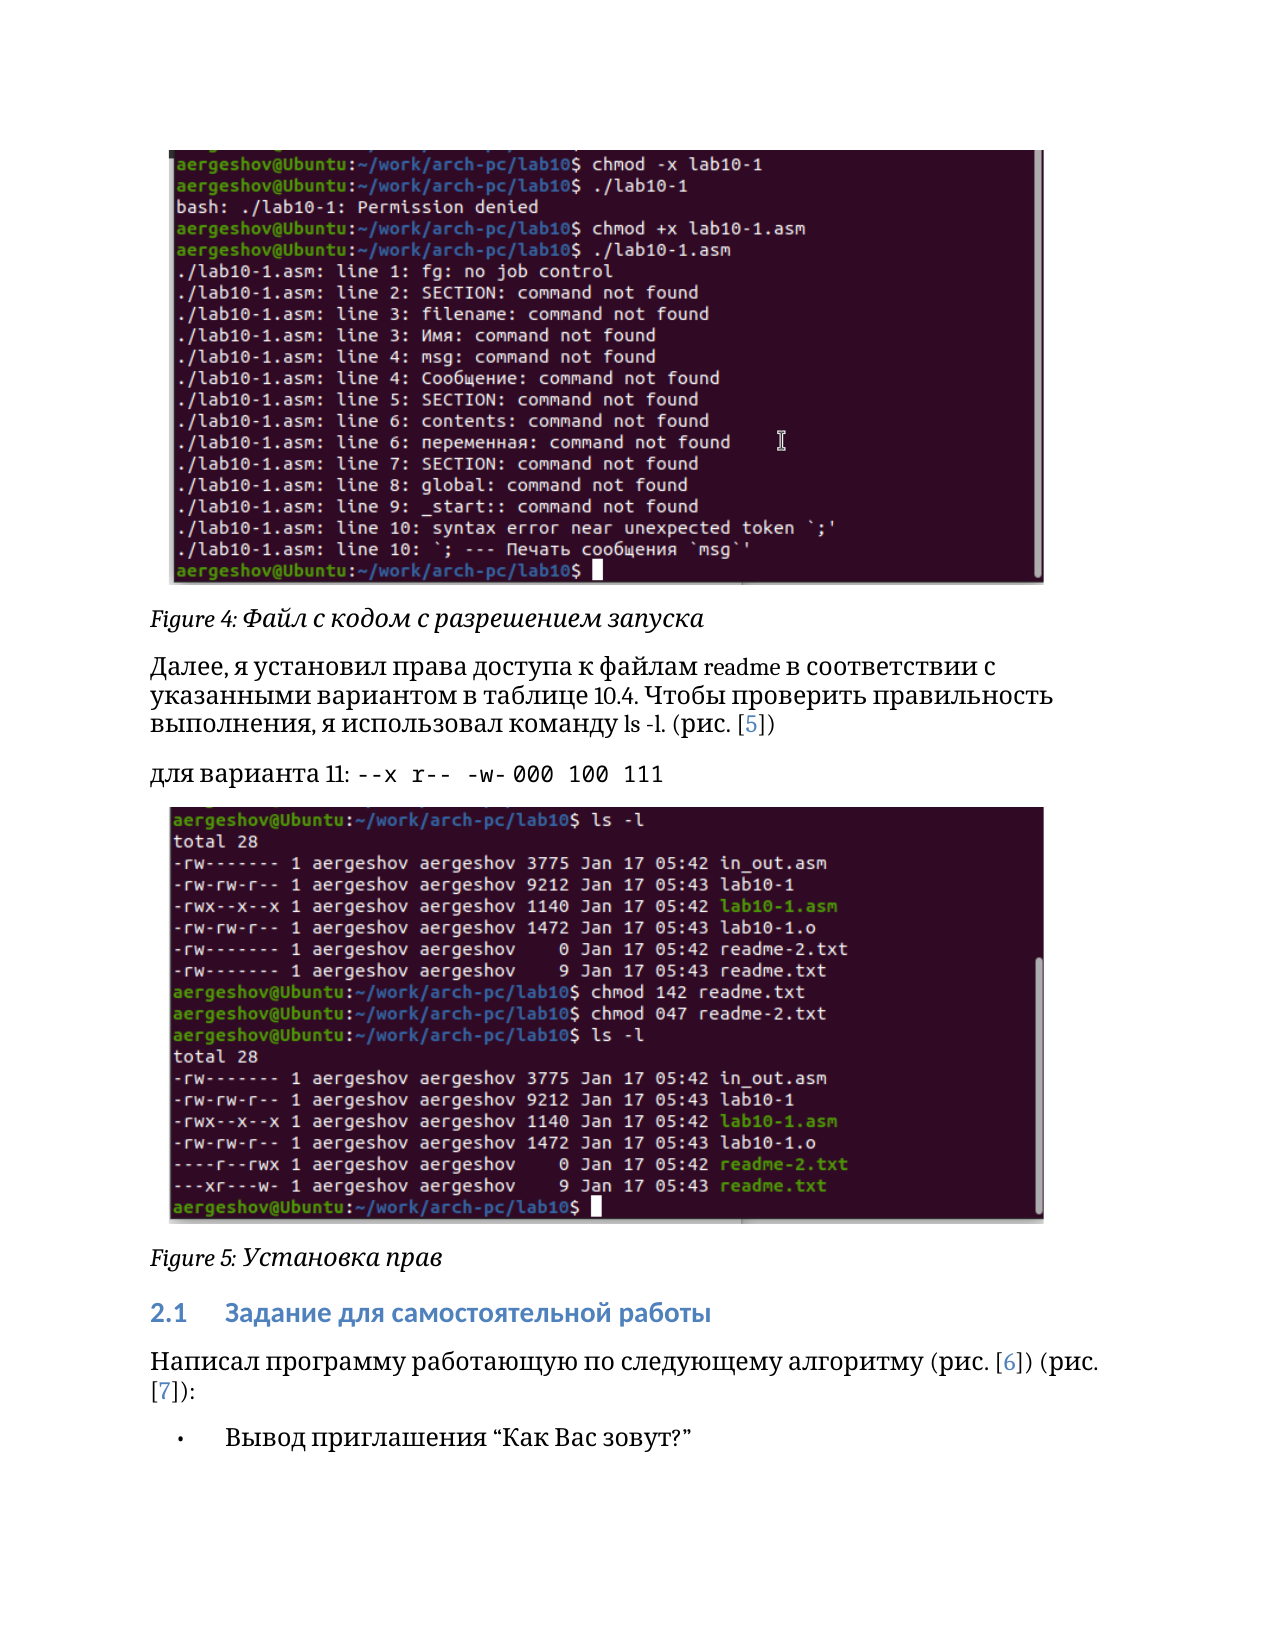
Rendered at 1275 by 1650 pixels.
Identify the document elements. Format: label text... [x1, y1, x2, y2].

list Вывод приглашения “Как Вас зовут?” [175, 1424, 1125, 1453]
text Figure 4: Файл с кодом с разрешением запуска [150, 605, 1125, 634]
text Figure 5: Установка прав [150, 1244, 1125, 1273]
text для варианта 11: --x r-- -w- 000 100 111 [150, 758, 1125, 789]
picture [168, 807, 1044, 1224]
text Написал программу работающую по следующему алгоритму (рис. [6]) (рис. [7]): [150, 1348, 1125, 1406]
picture [168, 150, 1044, 585]
subtitle 2.1 Задание для самостоятельной работы [150, 1294, 1125, 1329]
text Далее, я установил права доступа к файлам readme в соответствии с указанными вариантом в таблице 10.4. Чтобы проверить правильность выполнения, я использовал команду ls -l. (рис. [5]) [150, 653, 1125, 739]
